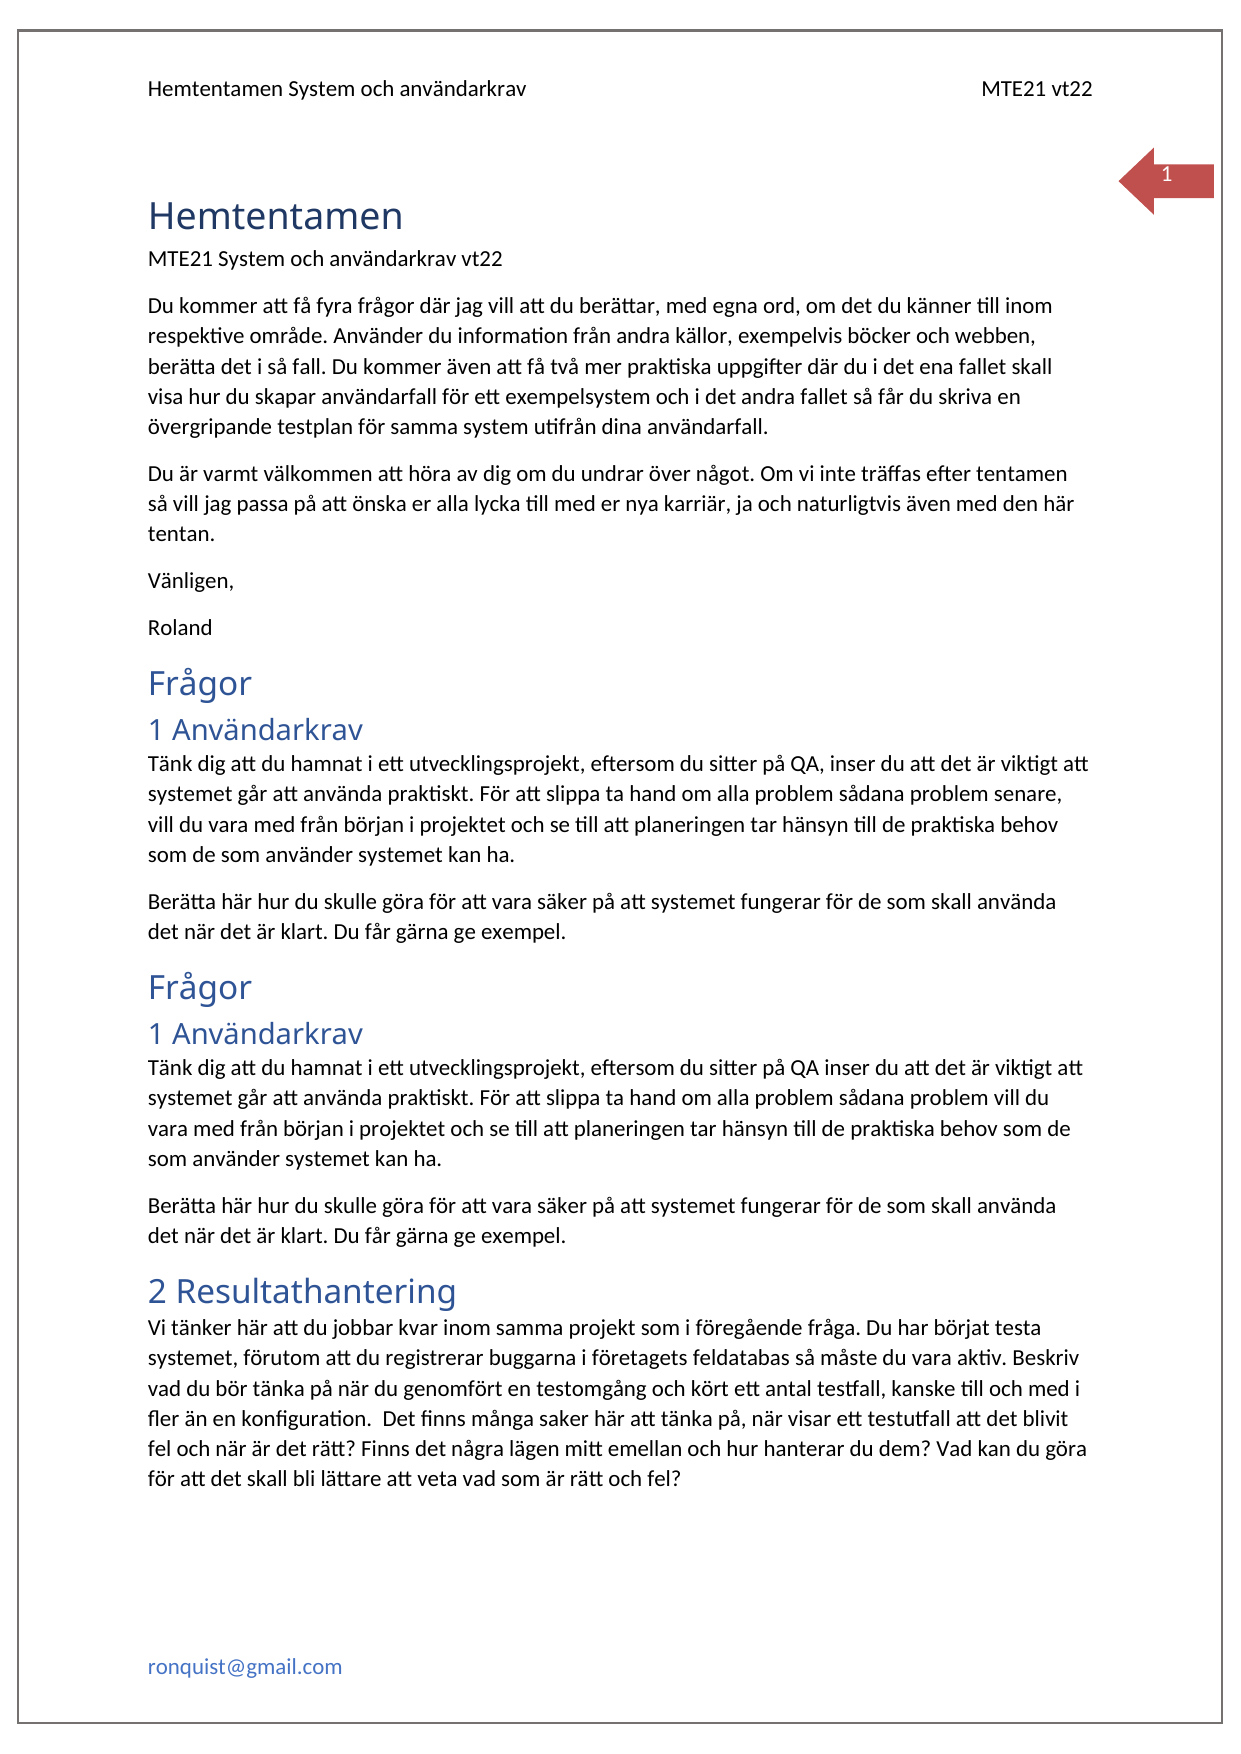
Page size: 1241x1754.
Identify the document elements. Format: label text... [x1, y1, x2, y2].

subtitle Hemtentamen [148, 189, 1093, 240]
subtitle 2 Resultathantering [148, 1268, 1093, 1313]
text Berätta här hur du skulle göra för att vara säker på att systemet fungerar för de som skall använda det när det är klart. Du får gärna ge exempel. [148, 887, 1093, 945]
text Roland [148, 613, 1093, 641]
text Vänligen, [148, 566, 1093, 594]
text Du kommer att få fyra frågor där jag vill att du berättar, med egna ord, om det du känner till inom respektive område. Använder du information från andra källor, exempelvis böcker och webben, berätta det i så fall. Du kommer även att få två mer praktiska uppgifter där du i det ena fallet skall visa hur du skapar användarfall för ett exempelsystem och i det andra fallet så får du skriva en övergripande testplan för samma system utifrån dina användarfall. [148, 291, 1093, 440]
subtitle 1 Användarkrav [148, 710, 1093, 749]
text Tänk dig att du hamnat i ett utvecklingsprojekt, eftersom du sitter på QA, inser du att det är viktigt att systemet går att använda praktiskt. För att slippa ta hand om alla problem sådana problem senare, vill du vara med från början i projektet och se till att planeringen tar hänsyn till de praktiska behov som de som använder systemet kan ha. [148, 749, 1093, 868]
text MTE21 System och användarkrav vt22 [148, 244, 1093, 272]
text Tänk dig att du hamnat i ett utvecklingsprojekt, eftersom du sitter på QA inser du att det är viktigt att systemet går att använda praktiskt. För att slippa ta hand om alla problem sådana problem vill du vara med från början i projektet och se till att planeringen tar hänsyn till de praktiska behov som de som använder systemet kan ha. [148, 1053, 1093, 1172]
text Vi tänker här att du jobbar kvar inom samma projekt som i föregående fråga. Du har börjat testa systemet, förutom att du registrerar buggarna i företagets feldatabas så måste du vara aktiv. Beskriv vad du bör tänka på när du genomfört en testomgång och kört ett antal testfall, kanske till och med i fler än en konfiguration. Det finns många saker här att tänka på, när visar ett testutfall att det blivit fel och när är det rätt? Finns det några lägen mitt emellan och hur hanterar du dem? Vad kan du göra för att det skall bli lättare att veta vad som är rätt och fel? [148, 1313, 1093, 1492]
subtitle Frågor [148, 660, 1093, 706]
text Du är varmt välkommen att höra av dig om du undrar över något. Om vi inte träffas efter tentamen så vill jag passa på att önska er alla lycka till med er nya karriär, ja och naturligtvis även med den här tentan. [148, 459, 1093, 547]
text Berätta här hur du skulle göra för att vara säker på att systemet fungerar för de som skall använda det när det är klart. Du får gärna ge exempel. [148, 1191, 1093, 1249]
subtitle 1 Användarkrav [148, 1013, 1093, 1053]
subtitle Frågor [148, 964, 1093, 1009]
